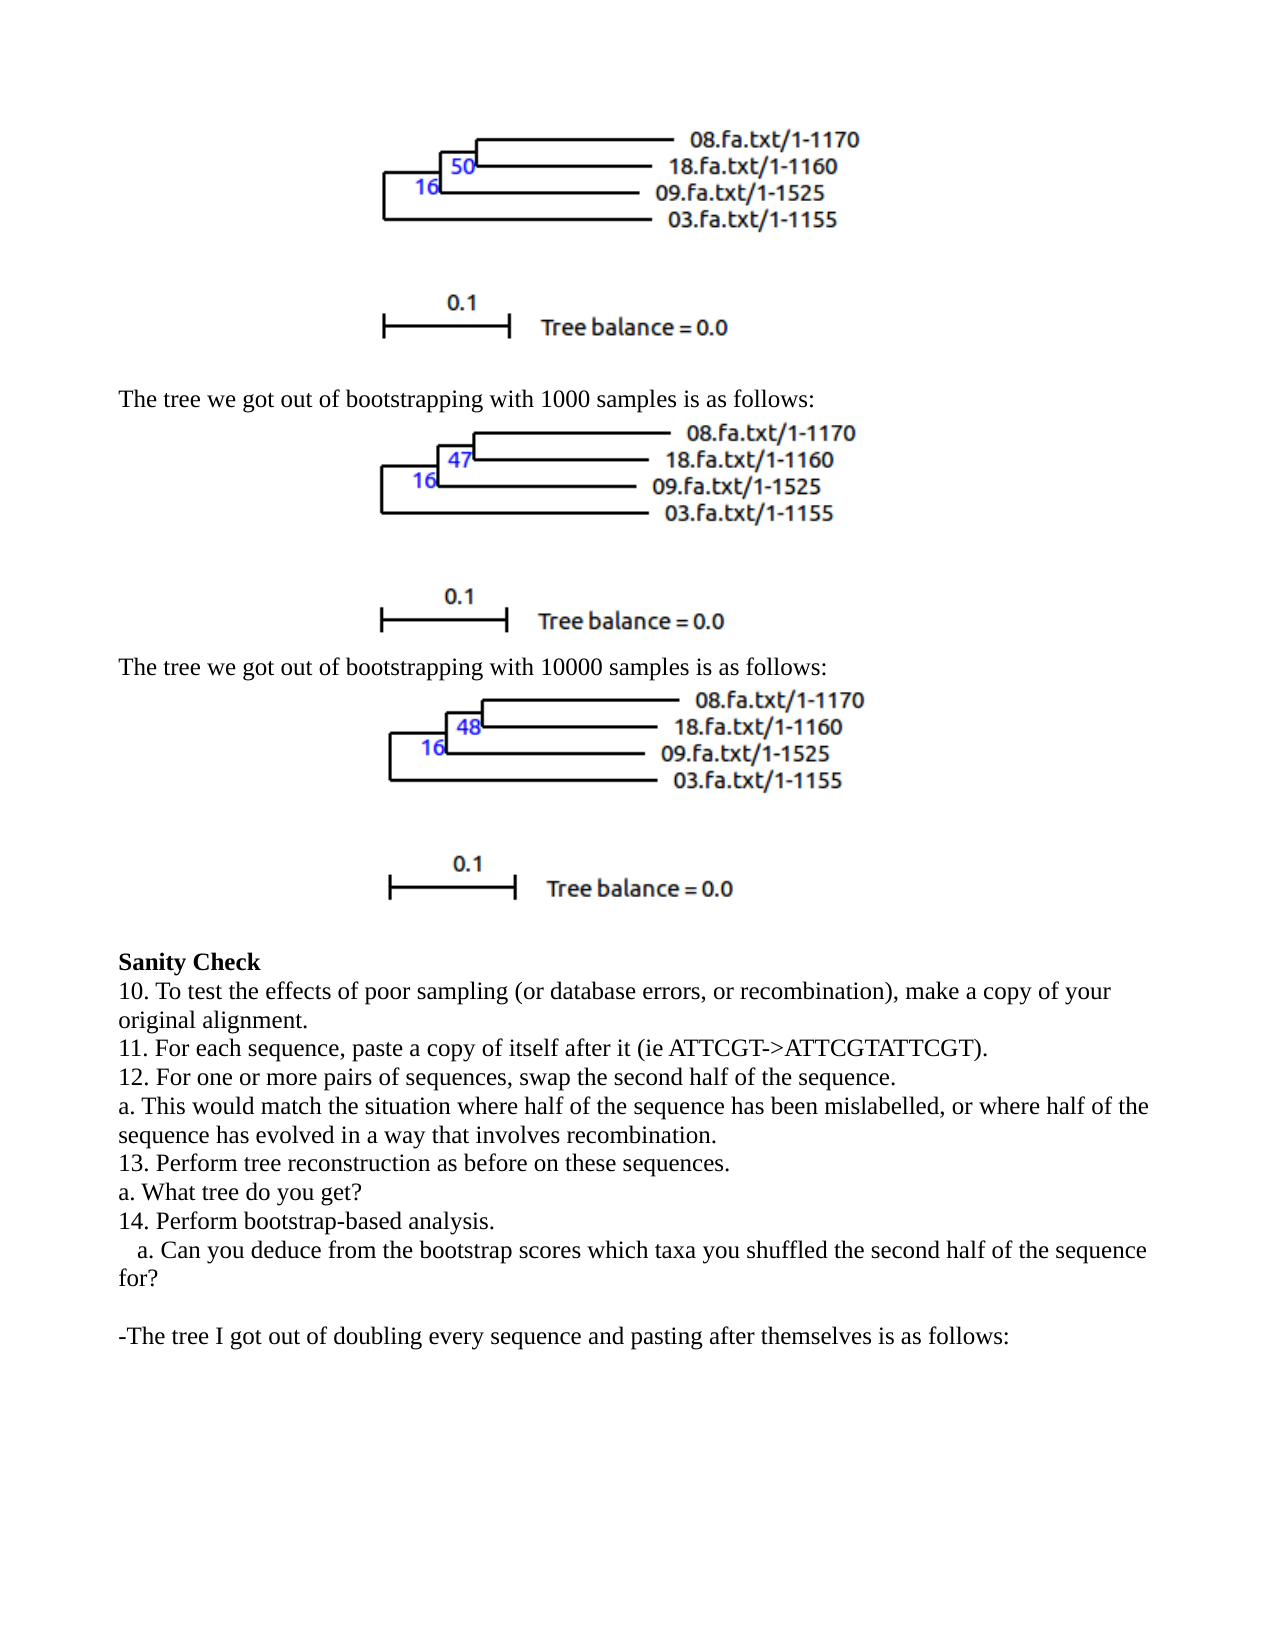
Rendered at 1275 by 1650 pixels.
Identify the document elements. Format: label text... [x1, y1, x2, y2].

picture [371, 413, 904, 653]
text 14. Perform bootstrap-based analysis. [118, 1206, 1157, 1235]
text 11. For each sequence, paste a copy of itself after it (ie ATTCGT->ATTCGTATTCGT). [118, 1033, 1157, 1062]
text The tree we got out of bootstrapping with 1000 samples is as follows: [118, 384, 1157, 413]
text 13. Perform tree reconstruction as before on these sequences. [118, 1148, 1157, 1177]
text a. Can you deduce from the bootstrap scores which taxa you shuffled the second half of the sequence for? [118, 1235, 1157, 1292]
text a. What tree do you get? [118, 1177, 1157, 1206]
picture [378, 118, 897, 356]
text a. This would match the situation where half of the sequence has been mislabelled, or where half of the sequence has evolved in a way that involves recombination. [118, 1091, 1157, 1148]
picture [381, 681, 894, 919]
text Sanity Check [118, 947, 1157, 976]
text 10. To test the effects of poor sampling (or database errors, or recombination), make a copy of your original alignment. [118, 976, 1157, 1033]
text -The tree I got out of doubling every sequence and pasting after themselves is as follows: [118, 1321, 1157, 1350]
text 12. For one or more pairs of sequences, swap the second half of the sequence. [118, 1062, 1157, 1091]
